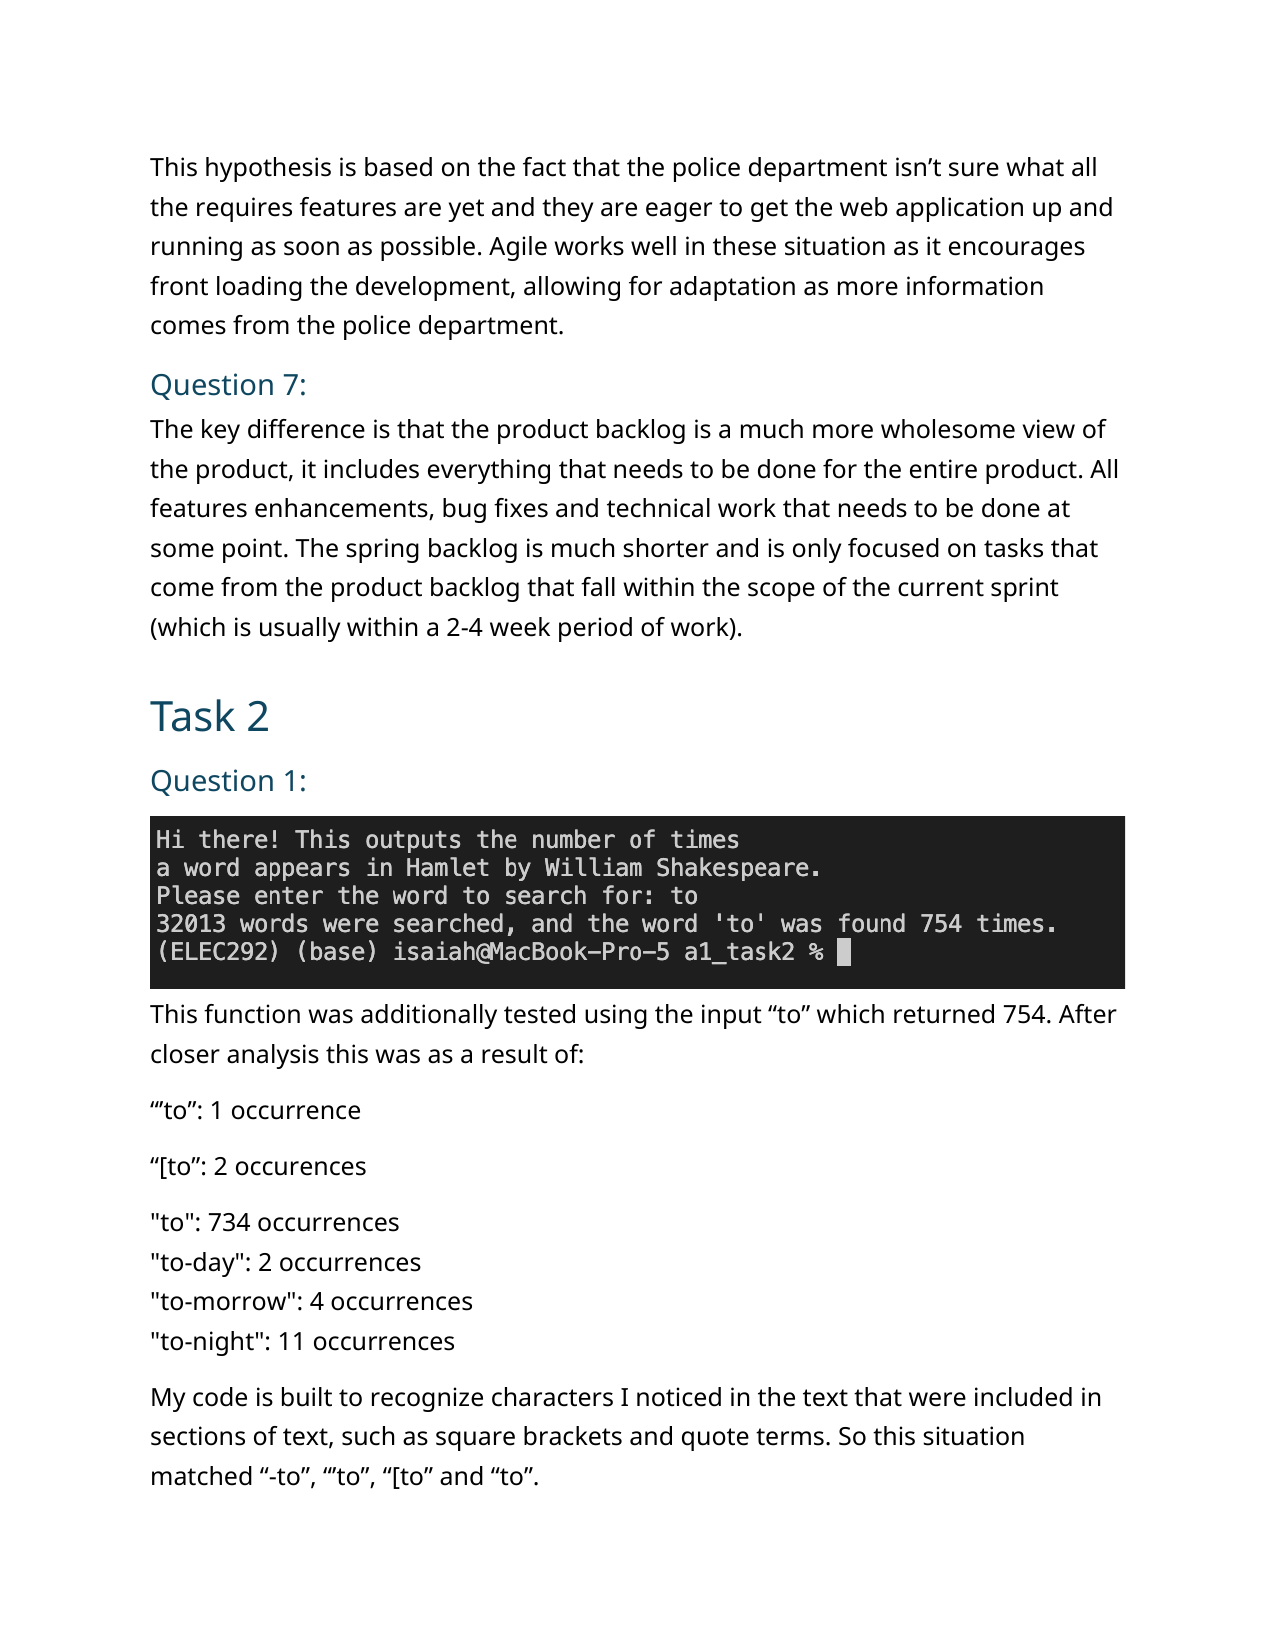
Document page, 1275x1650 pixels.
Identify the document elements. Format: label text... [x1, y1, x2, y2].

subtitle Task 2 [150, 686, 1125, 743]
subtitle Question 7: [150, 364, 1125, 404]
text This function was additionally tested using the input “to” which returned 754. After closer analysis this was as a result of: [150, 997, 1125, 1071]
text This hypothesis is based on the fact that the police department isn’t sure what all the requires features are yet and they are eager to get the web application up and running as soon as possible. Agile works well in these situation as it encourages front loading the development, allowing for adaptation as more information comes from the police department. [150, 150, 1125, 342]
text “’to”: 1 occurrence [150, 1093, 1125, 1127]
text "to": 734 occurrences "to-day": 2 occurrences "to-morrow": 4 occurrences "to-night": 11 occurrences [150, 1205, 1125, 1357]
text The key difference is that the product backlog is a much more wholesome view of the product, it includes everything that needs to be done for the entire product. All features enhancements, bug fixes and technical work that needs to be done at some point. The spring backlog is much shorter and is only focused on tasks that come from the product backlog that fall within the scope of the current sprint (which is usually within a 2-4 week period of work). [150, 412, 1125, 643]
picture [150, 816, 1125, 989]
text My code is built to recognize characters I noticed in the text that were included in sections of text, such as square brackets and quote terms. So this situation matched “-to”, “’to”, “[to” and “to”. [150, 1379, 1125, 1492]
text “[to”: 2 occurences [150, 1149, 1125, 1183]
subtitle Question 1: [150, 760, 1125, 799]
